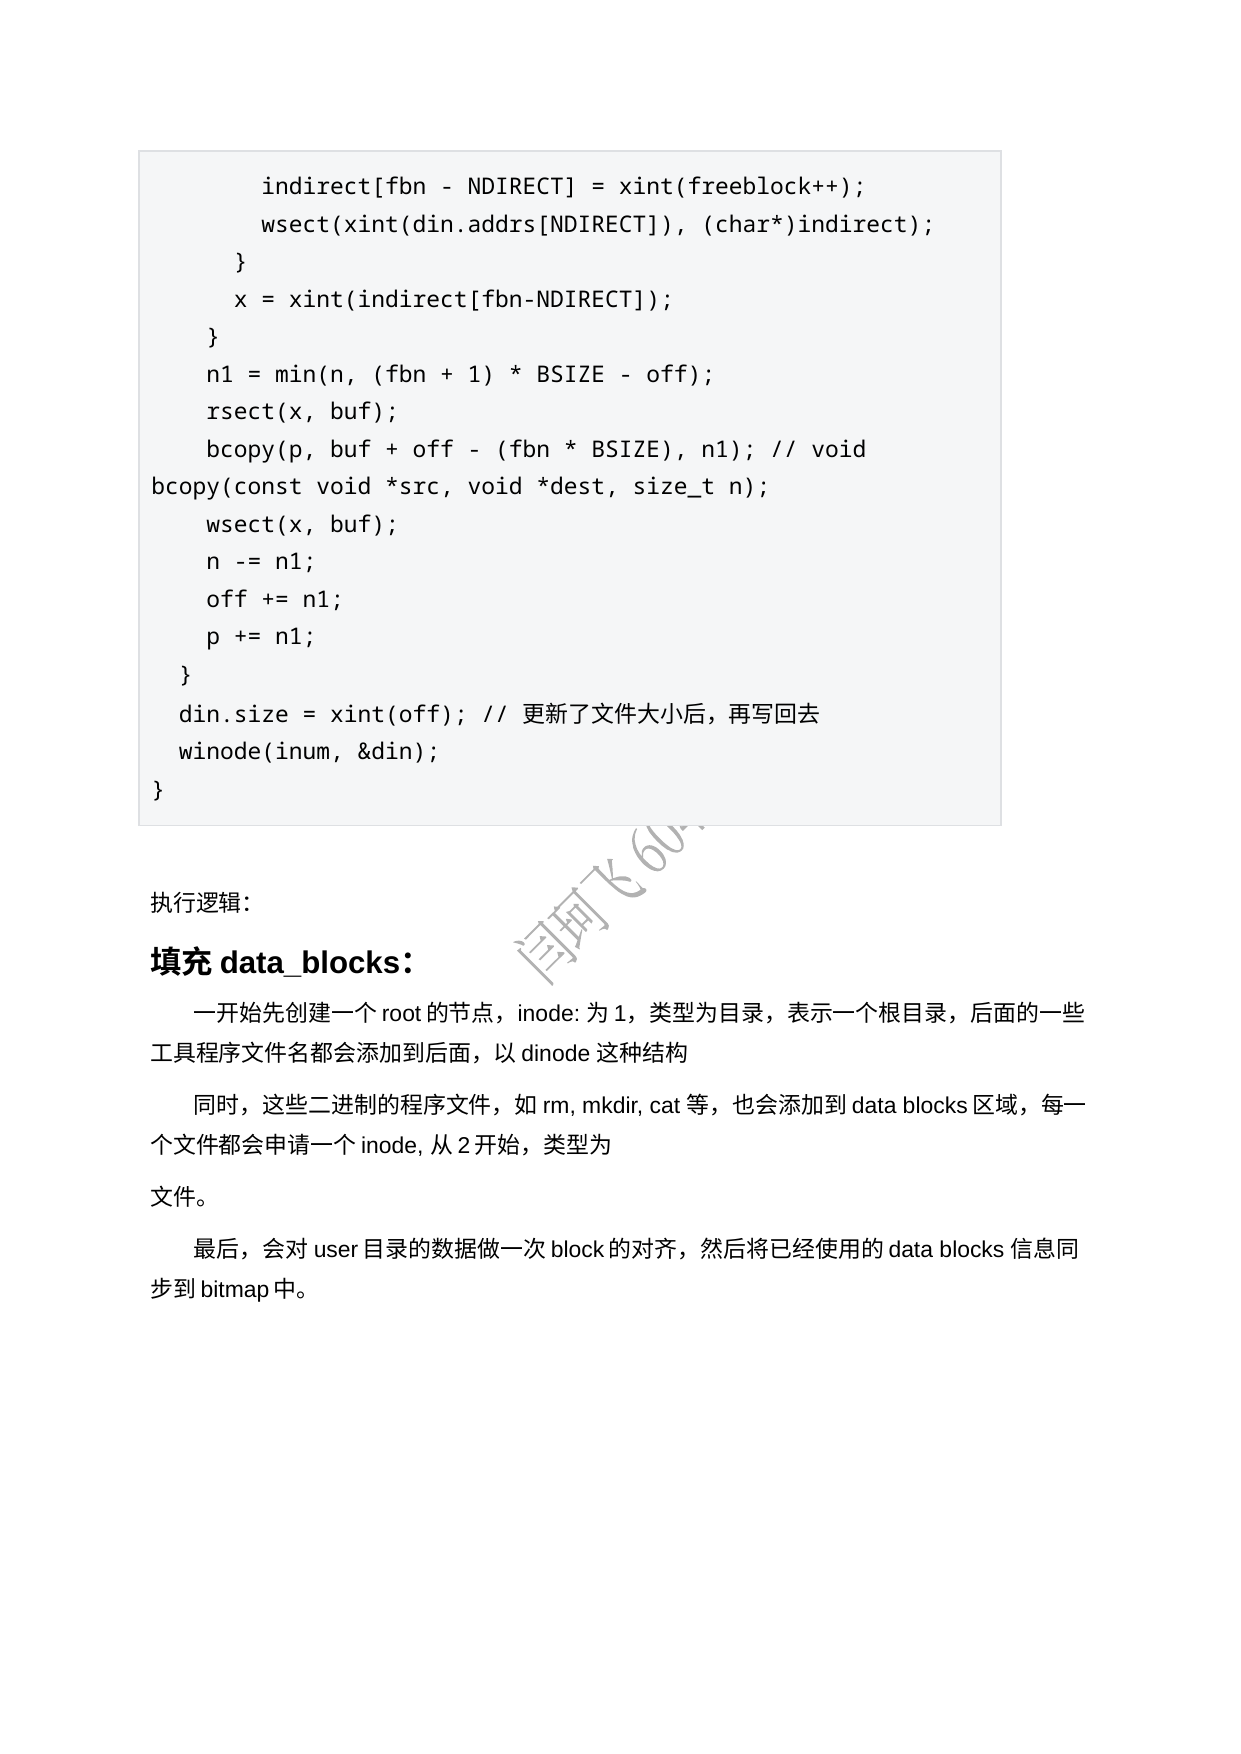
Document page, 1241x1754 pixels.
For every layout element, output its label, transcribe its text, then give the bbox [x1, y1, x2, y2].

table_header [140, 152, 1000, 825]
text 同时，这些二进制的程序文件，如 rm, mkdir, cat 等，也会添加到data blocks区域，每一个文件都会申请一个inode, 从2开始，类型为 [150, 1087, 1090, 1160]
text 执行逻辑： [150, 885, 1090, 918]
text 一开始先创建一个root的节点，inode: 为1，类型为目录，表示一个根目录，后面的一些工具程序文件名都会添加到后面，以dinode 这种结构 [150, 995, 1090, 1068]
text 最后，会对 user目录的数据做一次block的对齐，然后将已经使用的data blocks 信息同步到bitmap中。 [150, 1231, 1090, 1304]
text 文件。 [150, 1179, 1090, 1212]
